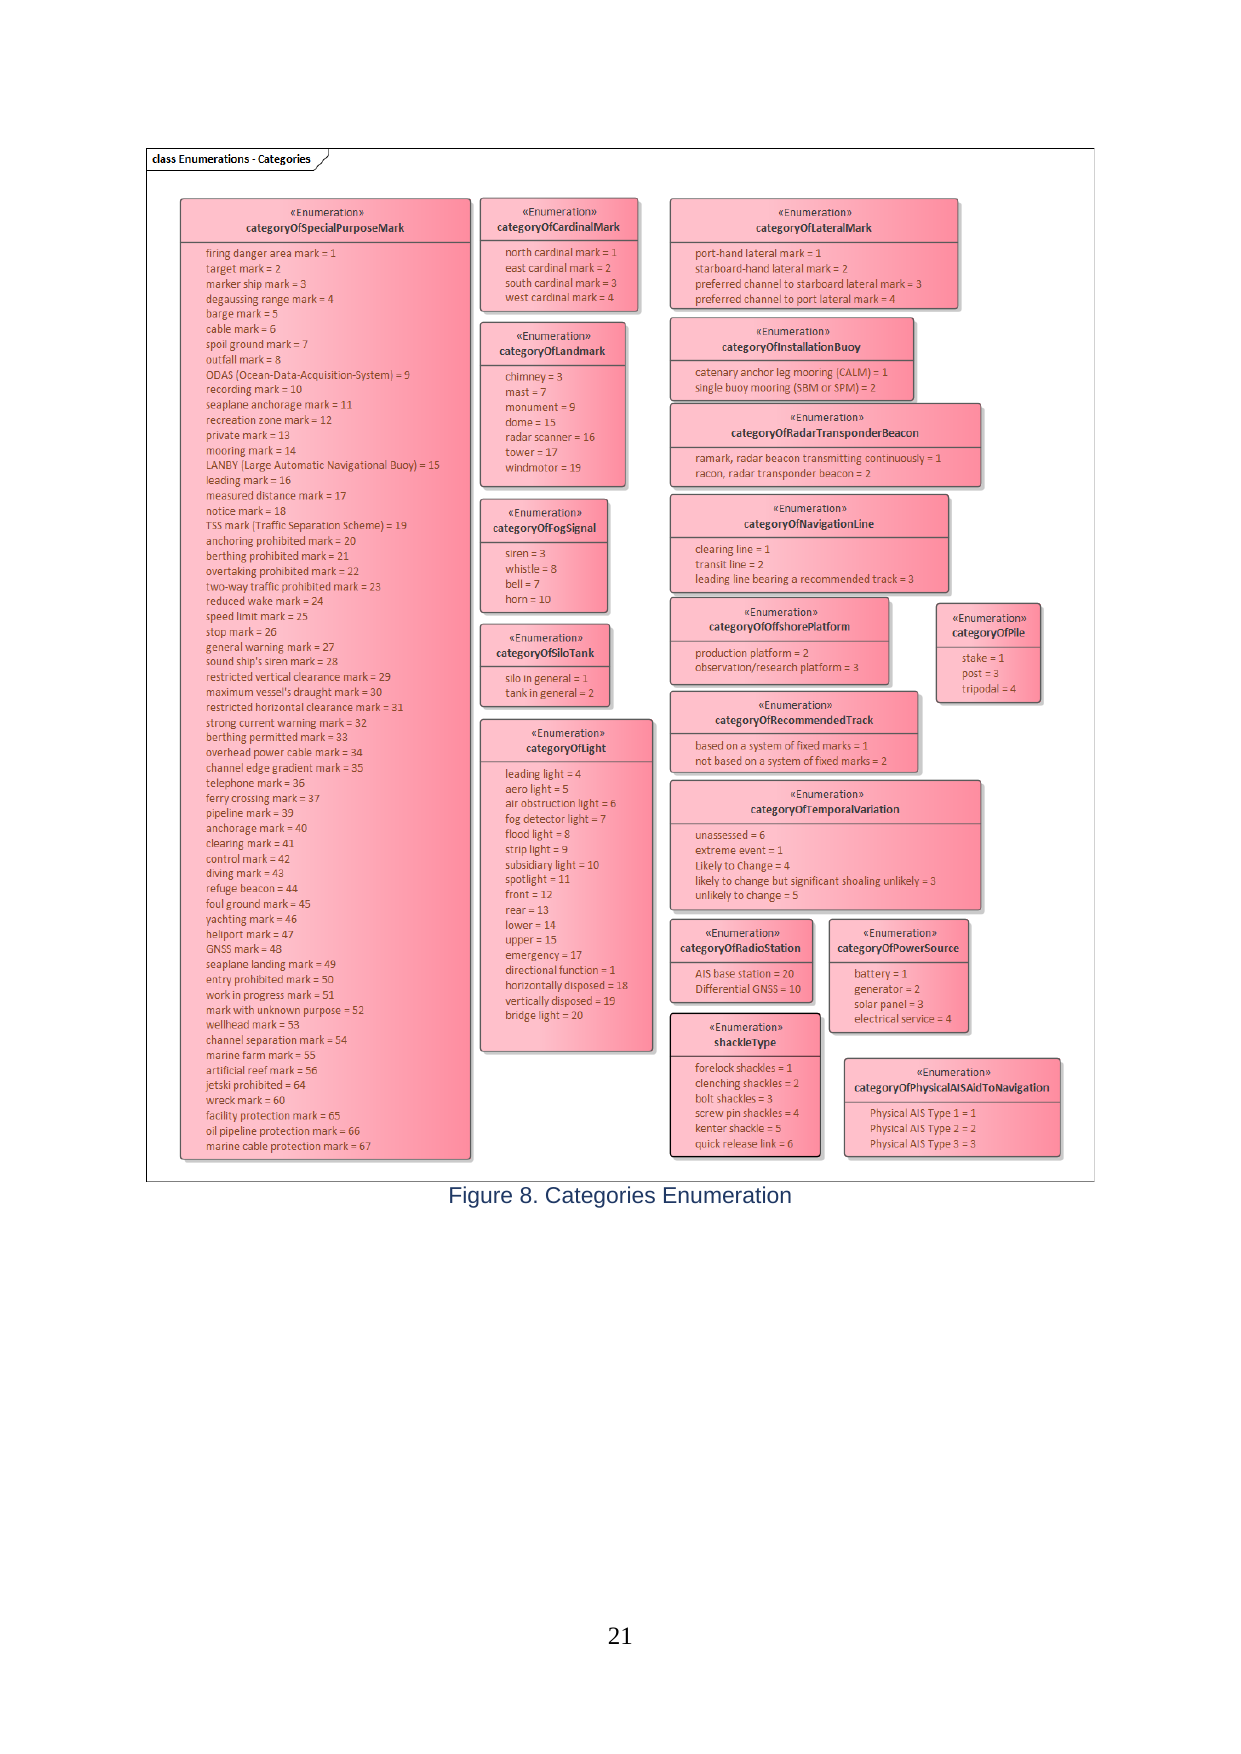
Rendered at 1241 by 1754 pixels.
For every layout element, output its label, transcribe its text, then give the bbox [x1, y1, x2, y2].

picture [145, 147, 1095, 1182]
text Figure 8. Categories Enumeration [146, 1182, 1094, 1208]
